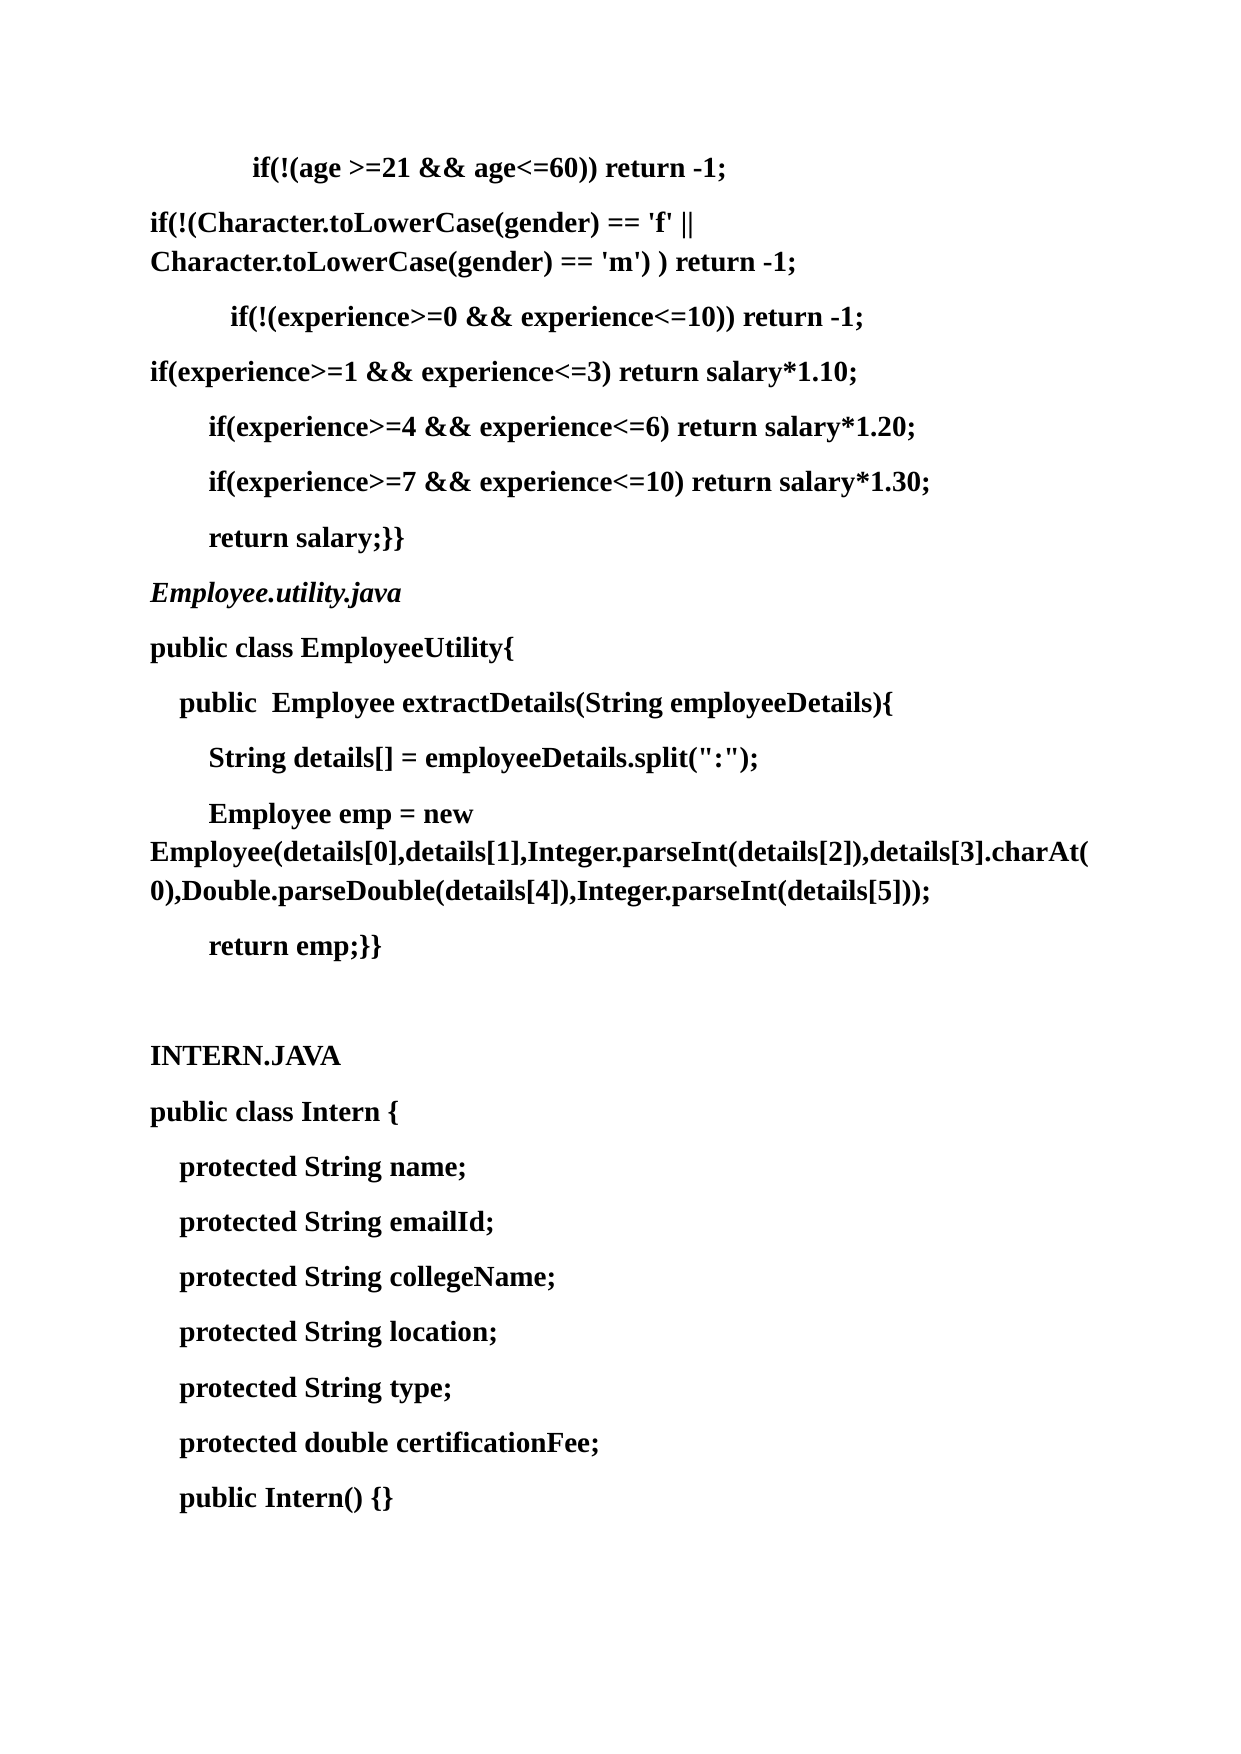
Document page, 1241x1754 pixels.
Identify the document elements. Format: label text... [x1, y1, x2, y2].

text protected double certificationFee; [150, 1425, 1090, 1458]
text if(!(Character.toLowerCase(gender) == 'f' || Character.toLowerCase(gender) == 'm') ) return -1; [150, 205, 1090, 277]
text return emp;}} [150, 928, 1090, 962]
text Employee emp = new Employee(details[0],details[1],Integer.parseInt(details[2]),details[3].charAt(0),Double.parseDouble(details[4]),Integer.parseInt(details[5])); [150, 796, 1090, 906]
text INTERN.JAVA [150, 1038, 1090, 1072]
text public Employee extractDetails(String employeeDetails){ [150, 685, 1090, 719]
text if(experience>=4 && experience<=6) return salary*1.20; [150, 409, 1090, 443]
text public class Intern { [150, 1094, 1090, 1127]
text if(!(experience>=0 && experience<=10)) return -1; [150, 299, 1090, 332]
text String details[] = employeeDetails.split(":"); [150, 741, 1090, 774]
text protected String type; [150, 1370, 1090, 1403]
text protected String location; [150, 1314, 1090, 1348]
text protected String collegeName; [150, 1259, 1090, 1293]
text protected String emailId; [150, 1204, 1090, 1238]
text return salary;}} [150, 520, 1090, 553]
text if(experience>=7 && experience<=10) return salary*1.30; [150, 464, 1090, 498]
text if(experience>=1 && experience<=3) return salary*1.10; [150, 354, 1090, 388]
text protected String name; [150, 1149, 1090, 1182]
text if(!(age >=21 && age<=60)) return -1; [150, 150, 1090, 183]
text public Intern() {} [150, 1480, 1090, 1514]
text public class EmployeeUtility{ [150, 630, 1090, 664]
text Employee.utility.java [150, 575, 1090, 608]
